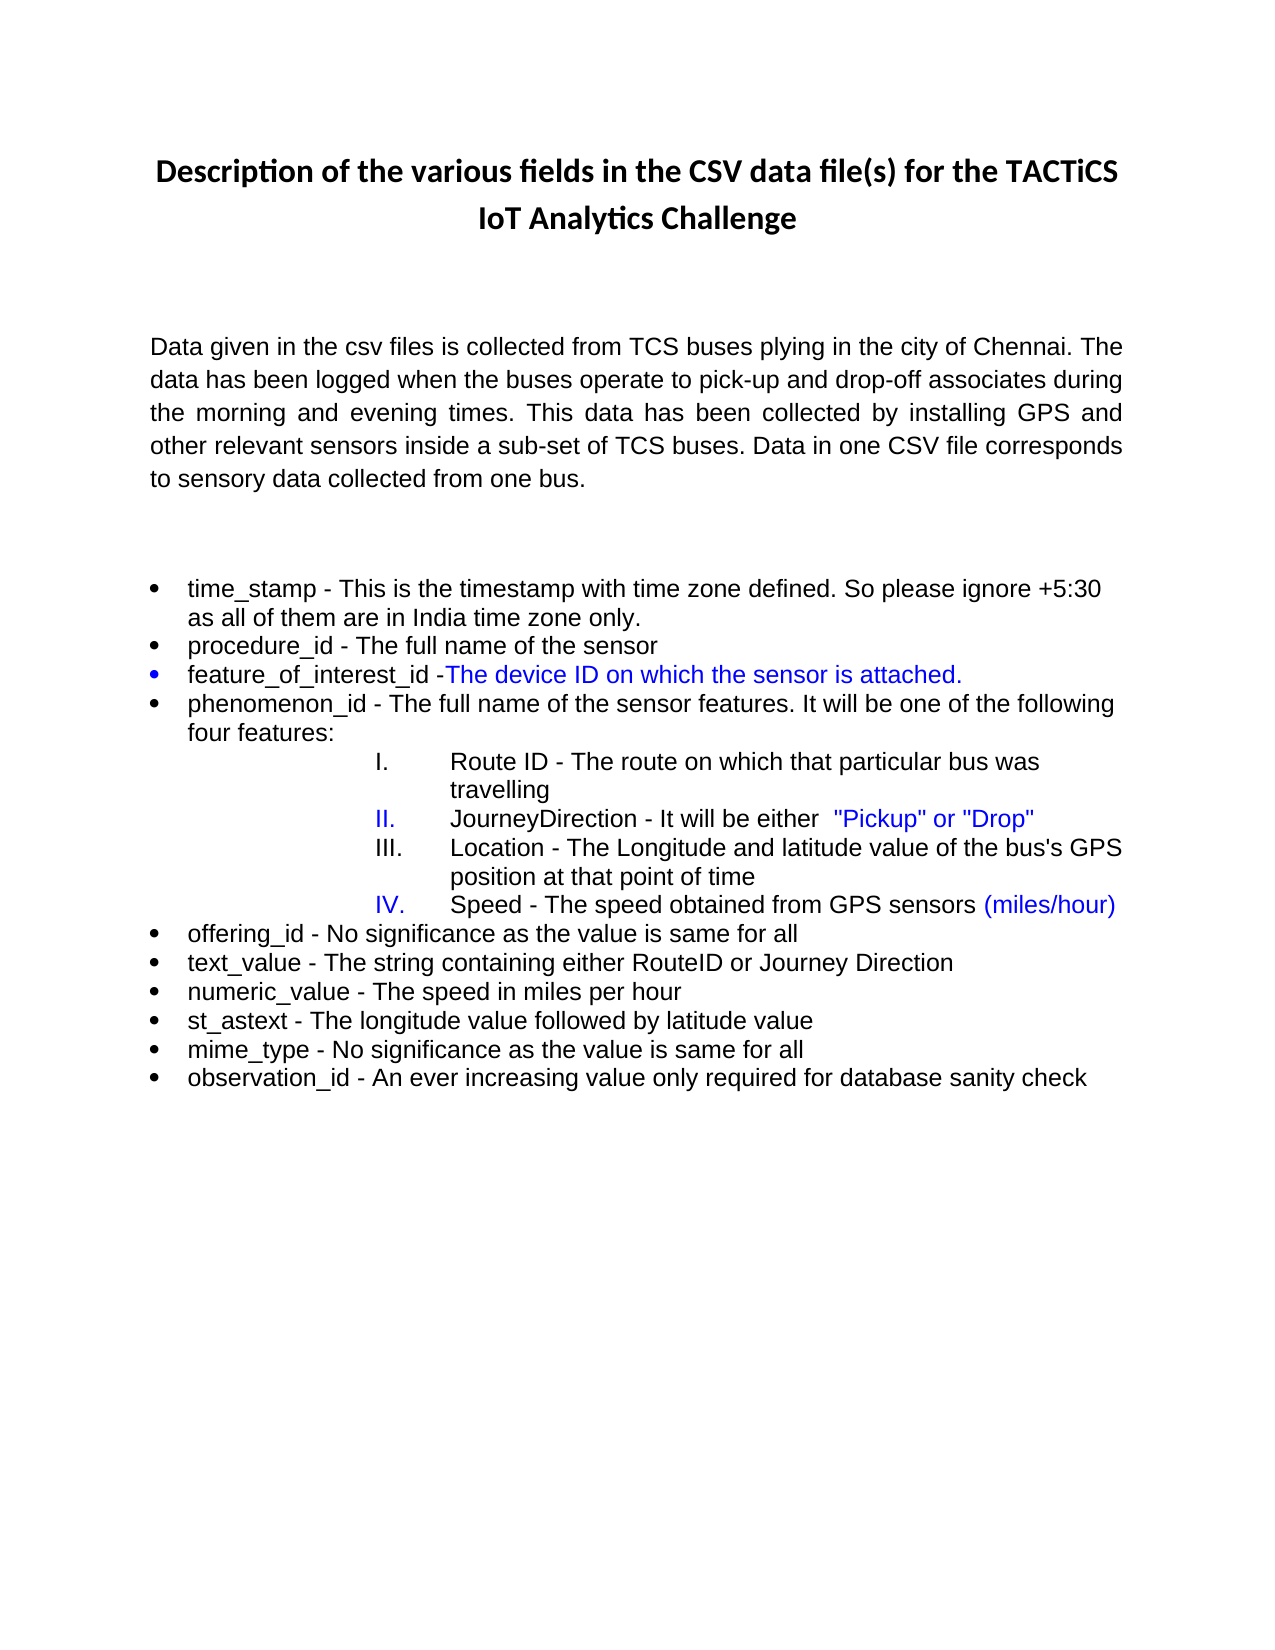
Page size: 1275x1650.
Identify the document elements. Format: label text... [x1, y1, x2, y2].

list phenomenon_id - The full name of the sensor features. It will be one of the following four features: [150, 689, 1125, 747]
list observation_id - An ever increasing value only required for database sanity check [150, 1063, 1125, 1092]
list feature_of_interest_id -The device ID on which the sensor is attached. [150, 660, 1125, 689]
list Route ID - The route on which that particular bus was travelling [375, 747, 1125, 804]
list offering_id - No significance as the value is same for all [150, 919, 1125, 948]
text Description of the various fields in the CSV data file(s) for the TACTiCS IoT Analytics Challenge [150, 150, 1125, 237]
list mime_type - No significance as the value is same for all [150, 1034, 1125, 1063]
list numeric_value - The speed in miles per hour [150, 977, 1125, 1006]
text Data given in the csv files is collected from TCS buses plying in the city of Chennai. The data has been logged when the buses operate to pick-up and drop-off associates during the morning and evening times. This data has been collected by installing GPS and other relevant sensors inside a sub-set of TCS buses. Data in one CSV file corresponds to sensory data collected from one bus. [150, 332, 1125, 493]
list procedure_id - The full name of the sensor [150, 631, 1125, 660]
list text_value - The string containing either RouteID or Journey Direction [150, 948, 1125, 977]
list Speed - The speed obtained from GPS sensors (miles/hour) [375, 890, 1125, 919]
list Location - The Longitude and latitude value of the bus's GPS position at that point of time [375, 833, 1125, 890]
list time_stamp - This is the timestamp with time zone defined. So please ignore +5:30 as all of them are in India time zone only. [150, 574, 1125, 631]
list JourneyDirection - It will be either "Pickup" or "Drop" [375, 804, 1125, 833]
list st_astext - The longitude value followed by latitude value [150, 1006, 1125, 1034]
